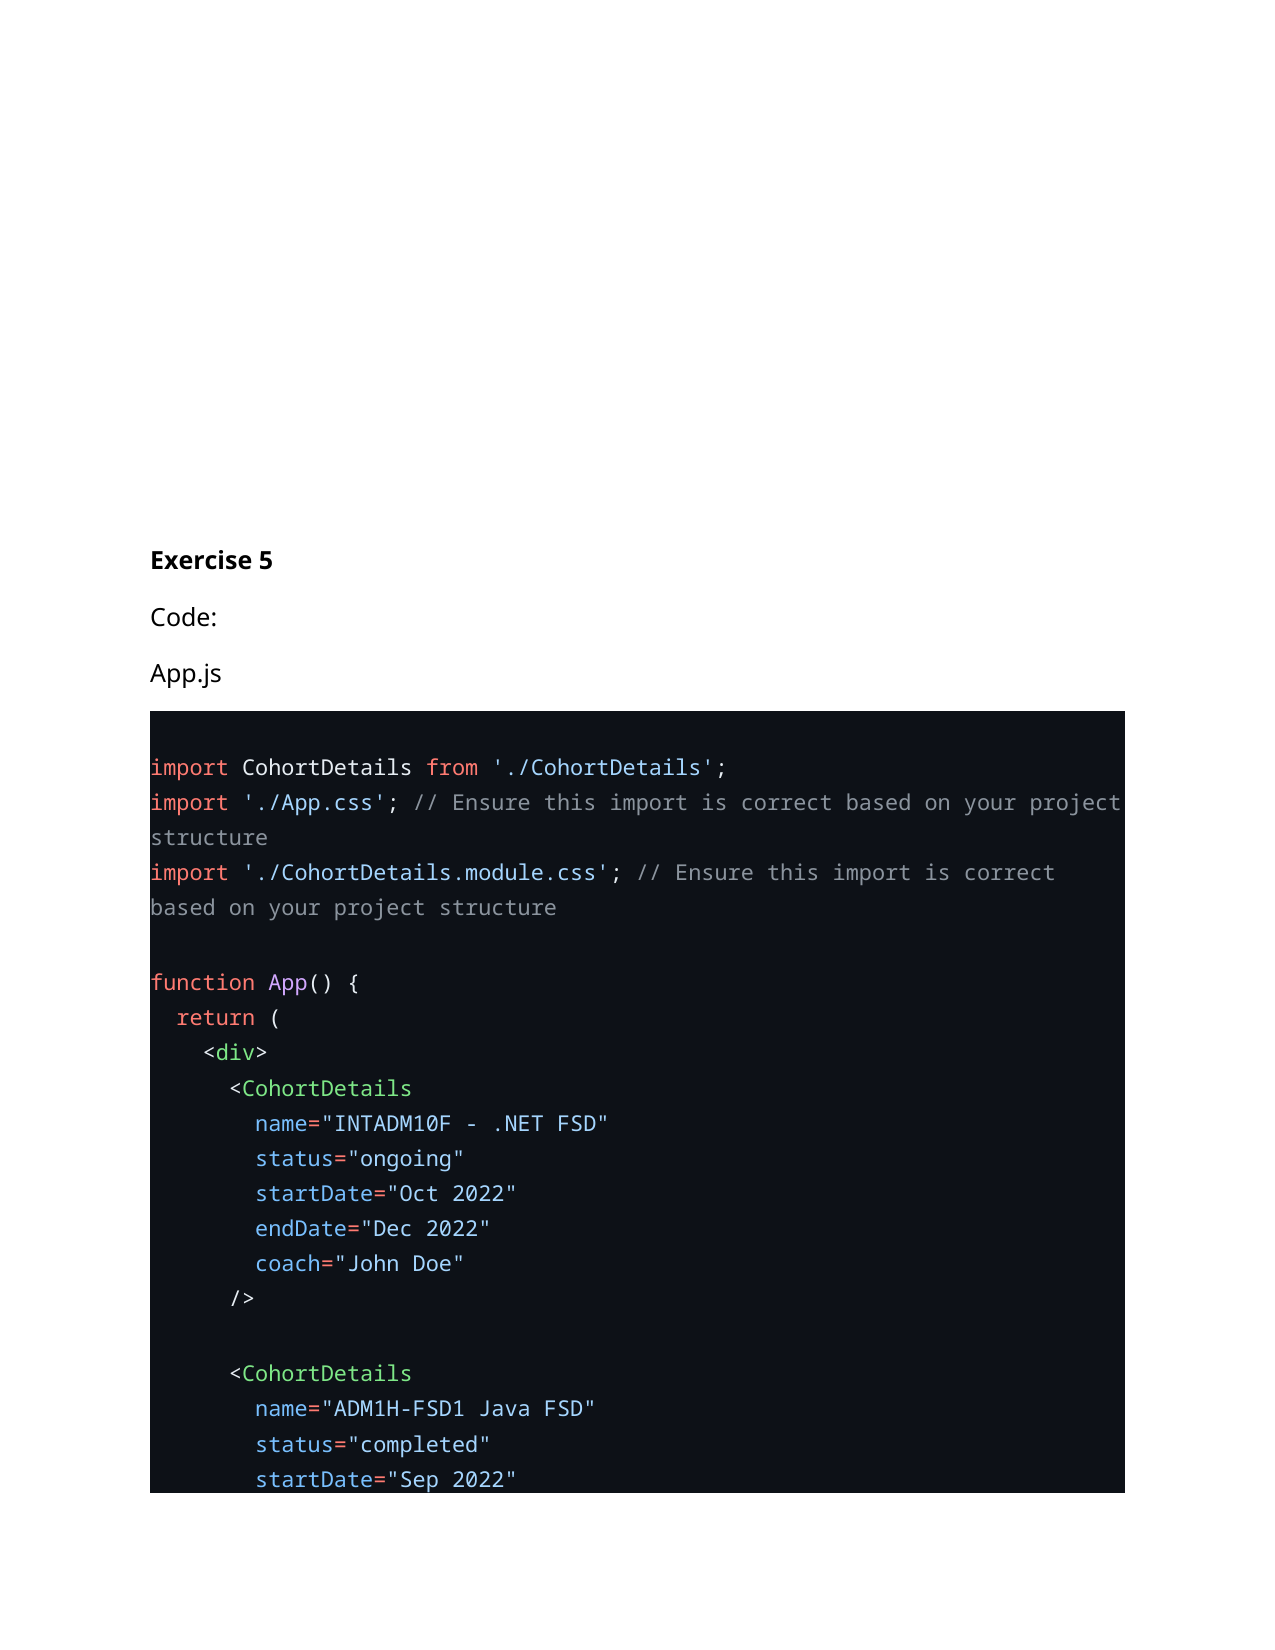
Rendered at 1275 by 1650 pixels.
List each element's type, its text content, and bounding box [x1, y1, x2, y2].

text /> [150, 1283, 1125, 1313]
text import CohortDetails from './CohortDetails'; [150, 752, 1125, 781]
text <CohortDetails [150, 1358, 1125, 1388]
text App.js [150, 655, 1125, 689]
text name="INTADM10F - .NET FSD" [150, 1108, 1125, 1137]
text startDate="Sep 2022" [150, 1464, 1125, 1493]
text status="completed" [150, 1428, 1125, 1458]
text Code: [150, 599, 1125, 633]
text import './App.css'; // Ensure this import is correct based on your project structure [150, 787, 1125, 852]
text function App() { [150, 967, 1125, 997]
text name="ADM1H-FSD1 Java FSD" [150, 1393, 1125, 1423]
text endDate="Dec 2022" [150, 1213, 1125, 1243]
text coach="John Doe" [150, 1248, 1125, 1278]
text <div> [150, 1037, 1125, 1067]
text status="ongoing" [150, 1143, 1125, 1172]
text startDate="Oct 2022" [150, 1178, 1125, 1208]
text import './CohortDetails.module.css'; // Ensure this import is correct based on your project structure [150, 857, 1125, 922]
text <CohortDetails [150, 1072, 1125, 1102]
text Exercise 5 [150, 543, 1125, 577]
text return ( [150, 1002, 1125, 1032]
